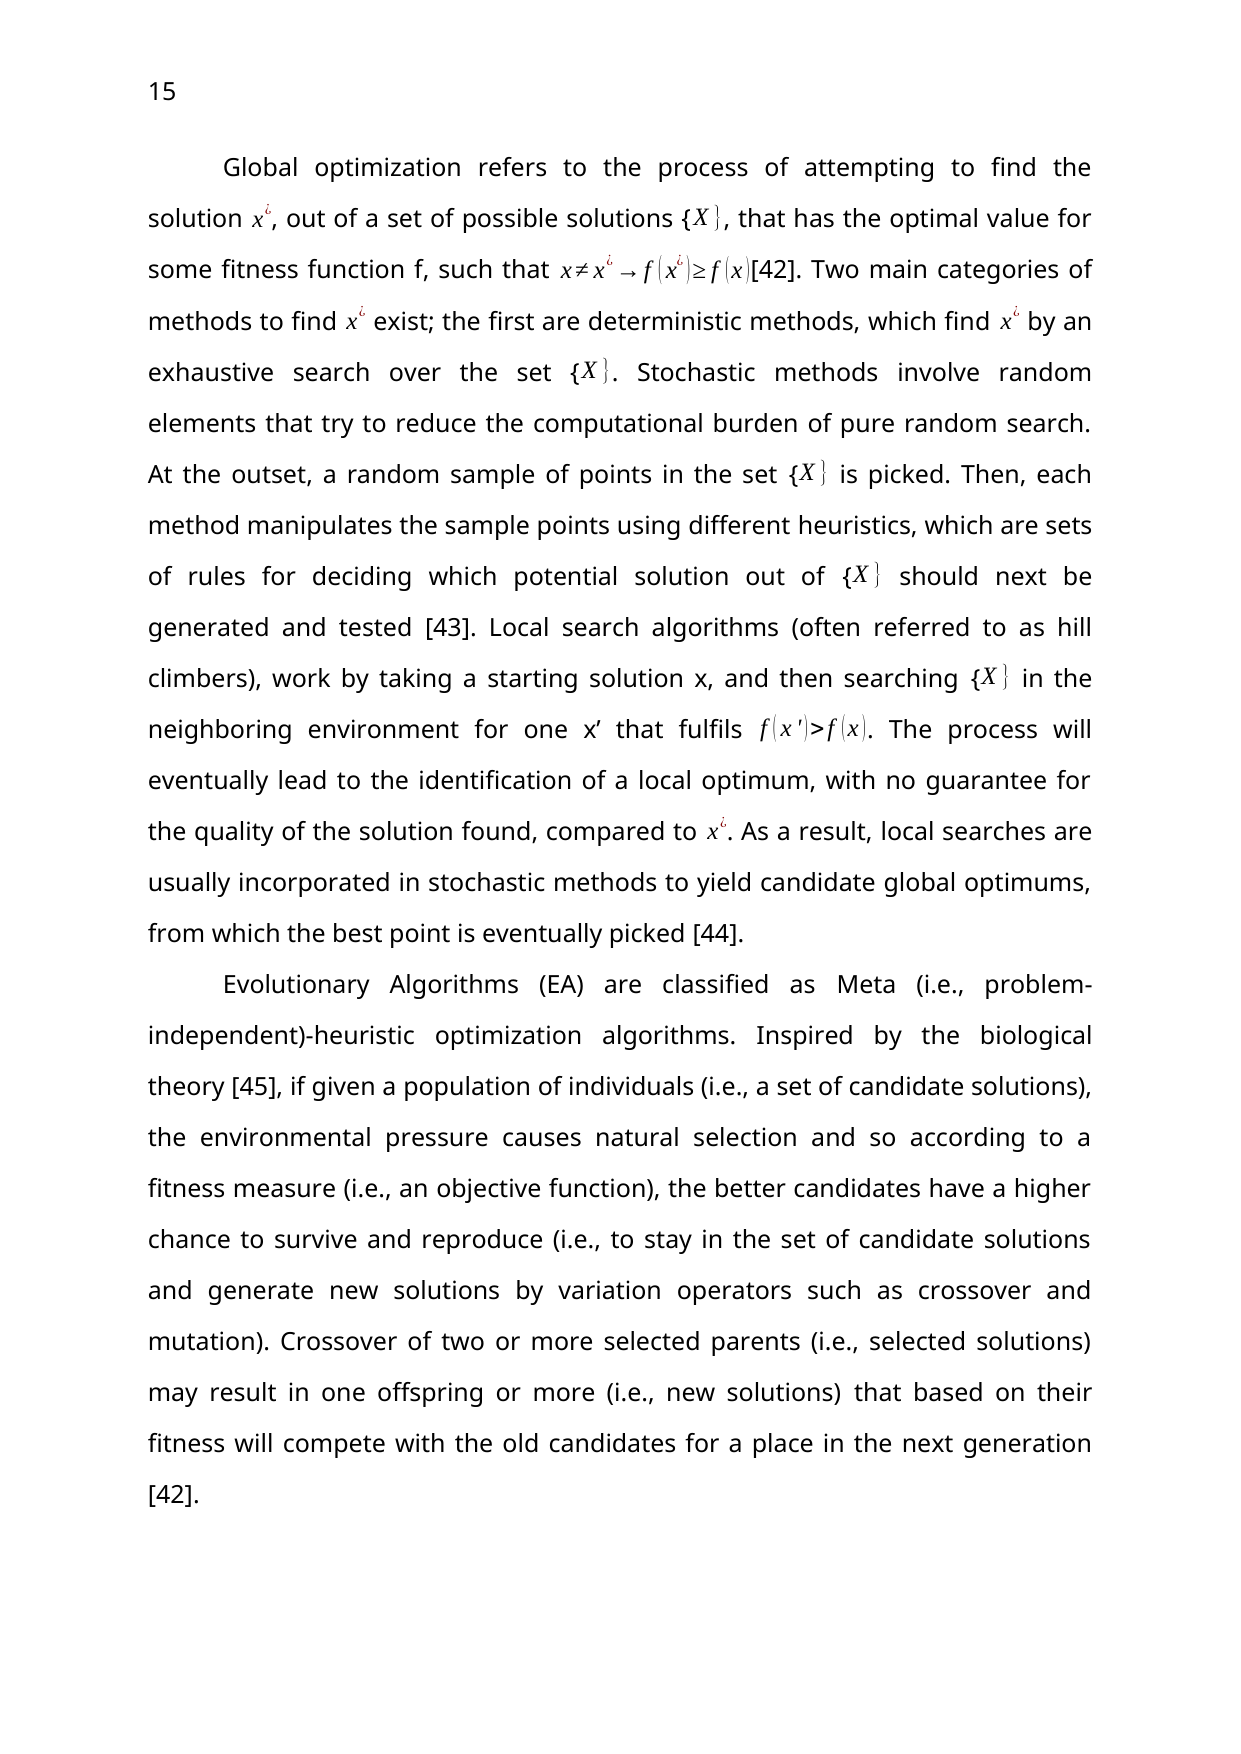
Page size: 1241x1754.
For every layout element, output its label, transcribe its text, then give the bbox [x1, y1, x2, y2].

text Evolutionary Algorithms (EA) are classified as Meta (i.e., problem-independent)-heuristic optimization algorithms. Inspired by the biological theory [45], if given a population of individuals (i.e., a set of candidate solutions), the environmental pressure causes natural selection and so according to a fitness measure (i.e., an objective function), the better candidates have a higher chance to survive and reproduce (i.e., to stay in the set of candidate solutions and generate new solutions by variation operators such as crossover and mutation). Crossover of two or more selected parents (i.e., selected solutions) may result in one offspring or more (i.e., new solutions) that based on their fitness will compete with the old candidates for a place in the next generation [42]. [148, 967, 1093, 1511]
